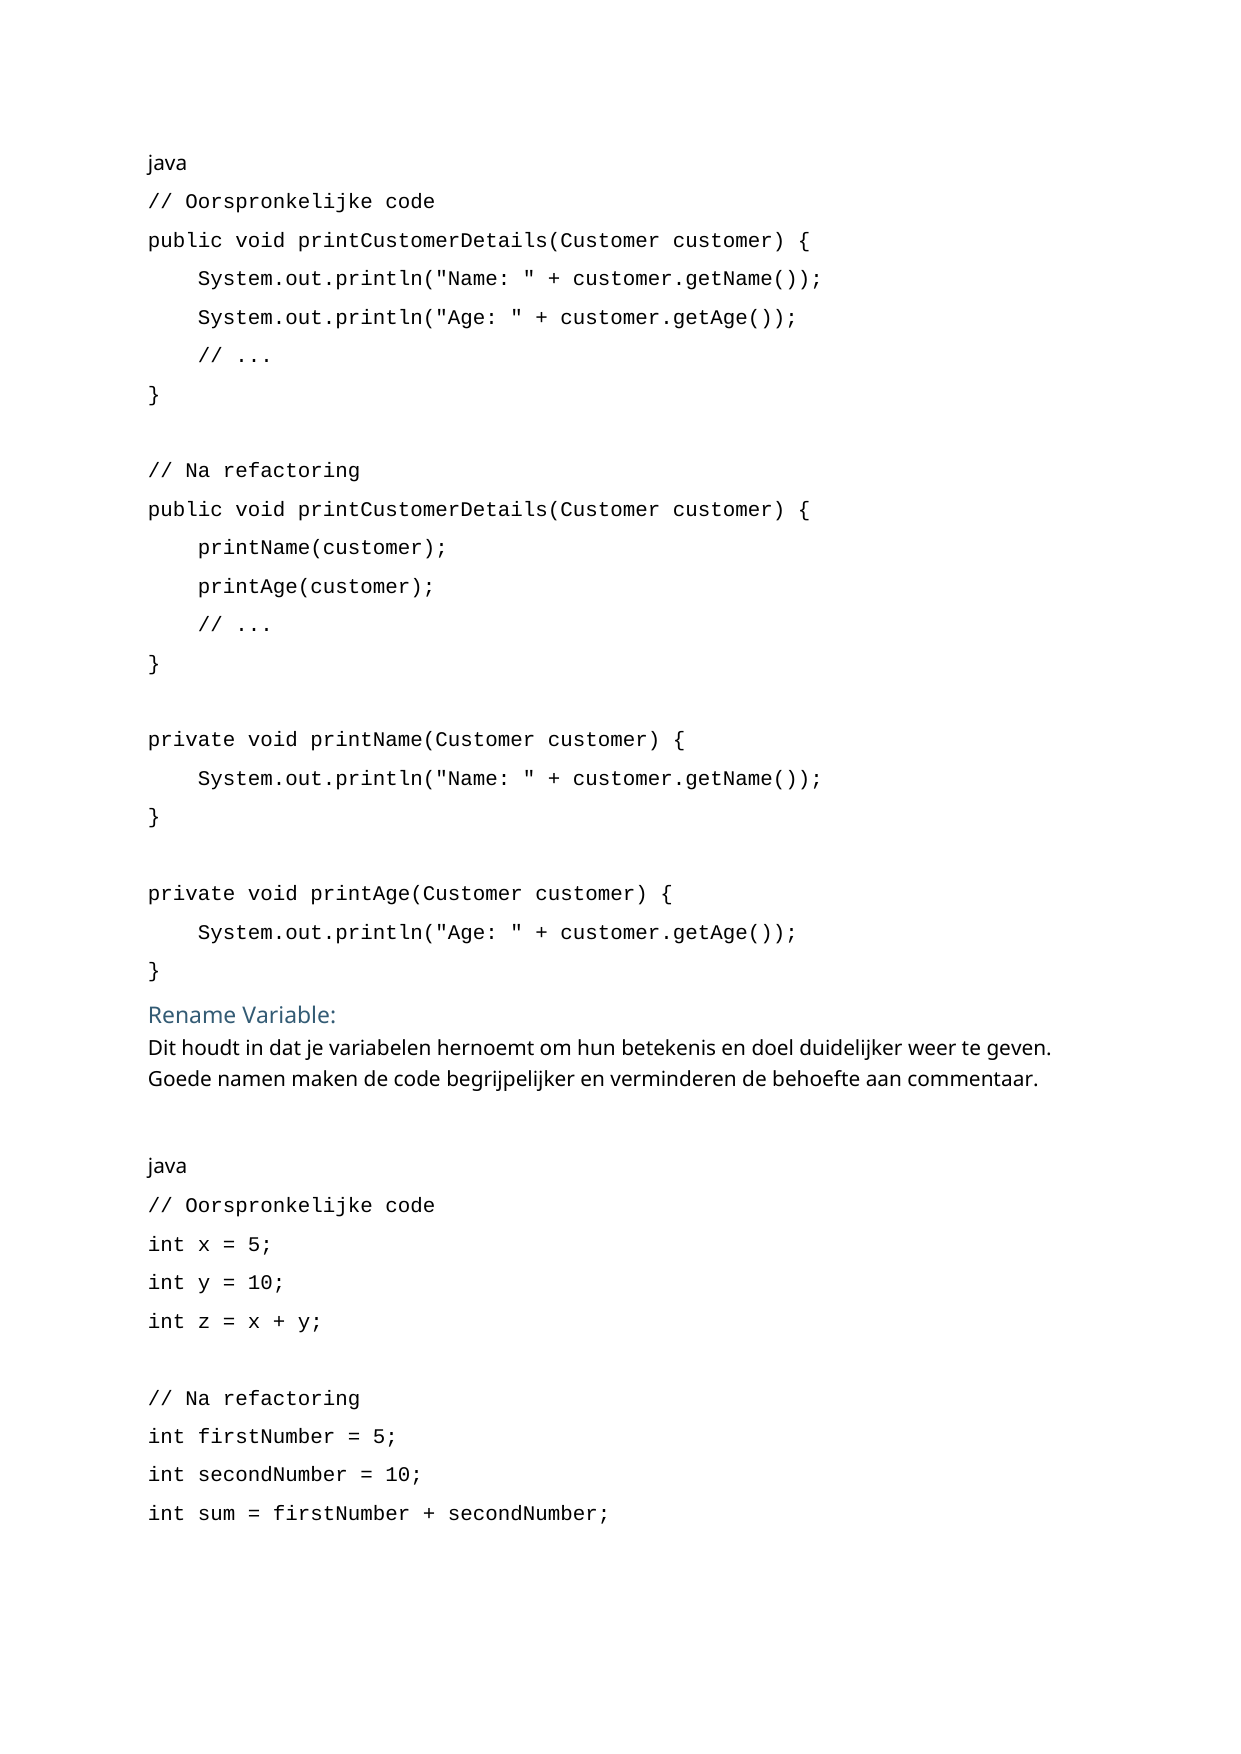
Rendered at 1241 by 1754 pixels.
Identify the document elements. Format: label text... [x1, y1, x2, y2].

text System.out.println("Name: " + customer.getName()); [148, 268, 1093, 292]
text private void printAge(Customer customer) { [148, 883, 1093, 907]
text } [148, 960, 1093, 984]
text System.out.println("Name: " + customer.getName()); [148, 768, 1093, 792]
text int y = 10; [148, 1272, 1093, 1296]
text } [148, 383, 1093, 407]
text // ... [148, 345, 1093, 369]
text public void printCustomerDetails(Customer customer) { [148, 230, 1093, 253]
text // ... [148, 614, 1093, 638]
text printAge(customer); [148, 576, 1093, 599]
text // Oorspronkelijke code [148, 191, 1093, 215]
text } [148, 653, 1093, 676]
text java [148, 148, 1093, 176]
text System.out.println("Age: " + customer.getAge()); [148, 307, 1093, 330]
text int secondNumber = 10; [148, 1464, 1093, 1488]
text private void printName(Customer customer) { [148, 729, 1093, 753]
subtitle Rename Variable: [148, 998, 1093, 1030]
text int firstNumber = 5; [148, 1426, 1093, 1450]
text System.out.println("Age: " + customer.getAge()); [148, 922, 1093, 945]
text // Na refactoring [148, 1388, 1093, 1411]
text int z = x + y; [148, 1311, 1093, 1334]
text // Oorspronkelijke code [148, 1195, 1093, 1219]
text public void printCustomerDetails(Customer customer) { [148, 499, 1093, 522]
text // Na refactoring [148, 460, 1093, 484]
text } [148, 806, 1093, 830]
text Dit houdt in dat je variabelen hernoemt om hun betekenis en doel duidelijker weer te geven. Goede namen maken de code begrijpelijker en verminderen de behoefte aan commentaar. [148, 1033, 1093, 1093]
text int sum = firstNumber + secondNumber; [148, 1503, 1093, 1527]
text java [148, 1152, 1093, 1180]
text int x = 5; [148, 1234, 1093, 1257]
text printName(customer); [148, 537, 1093, 561]
